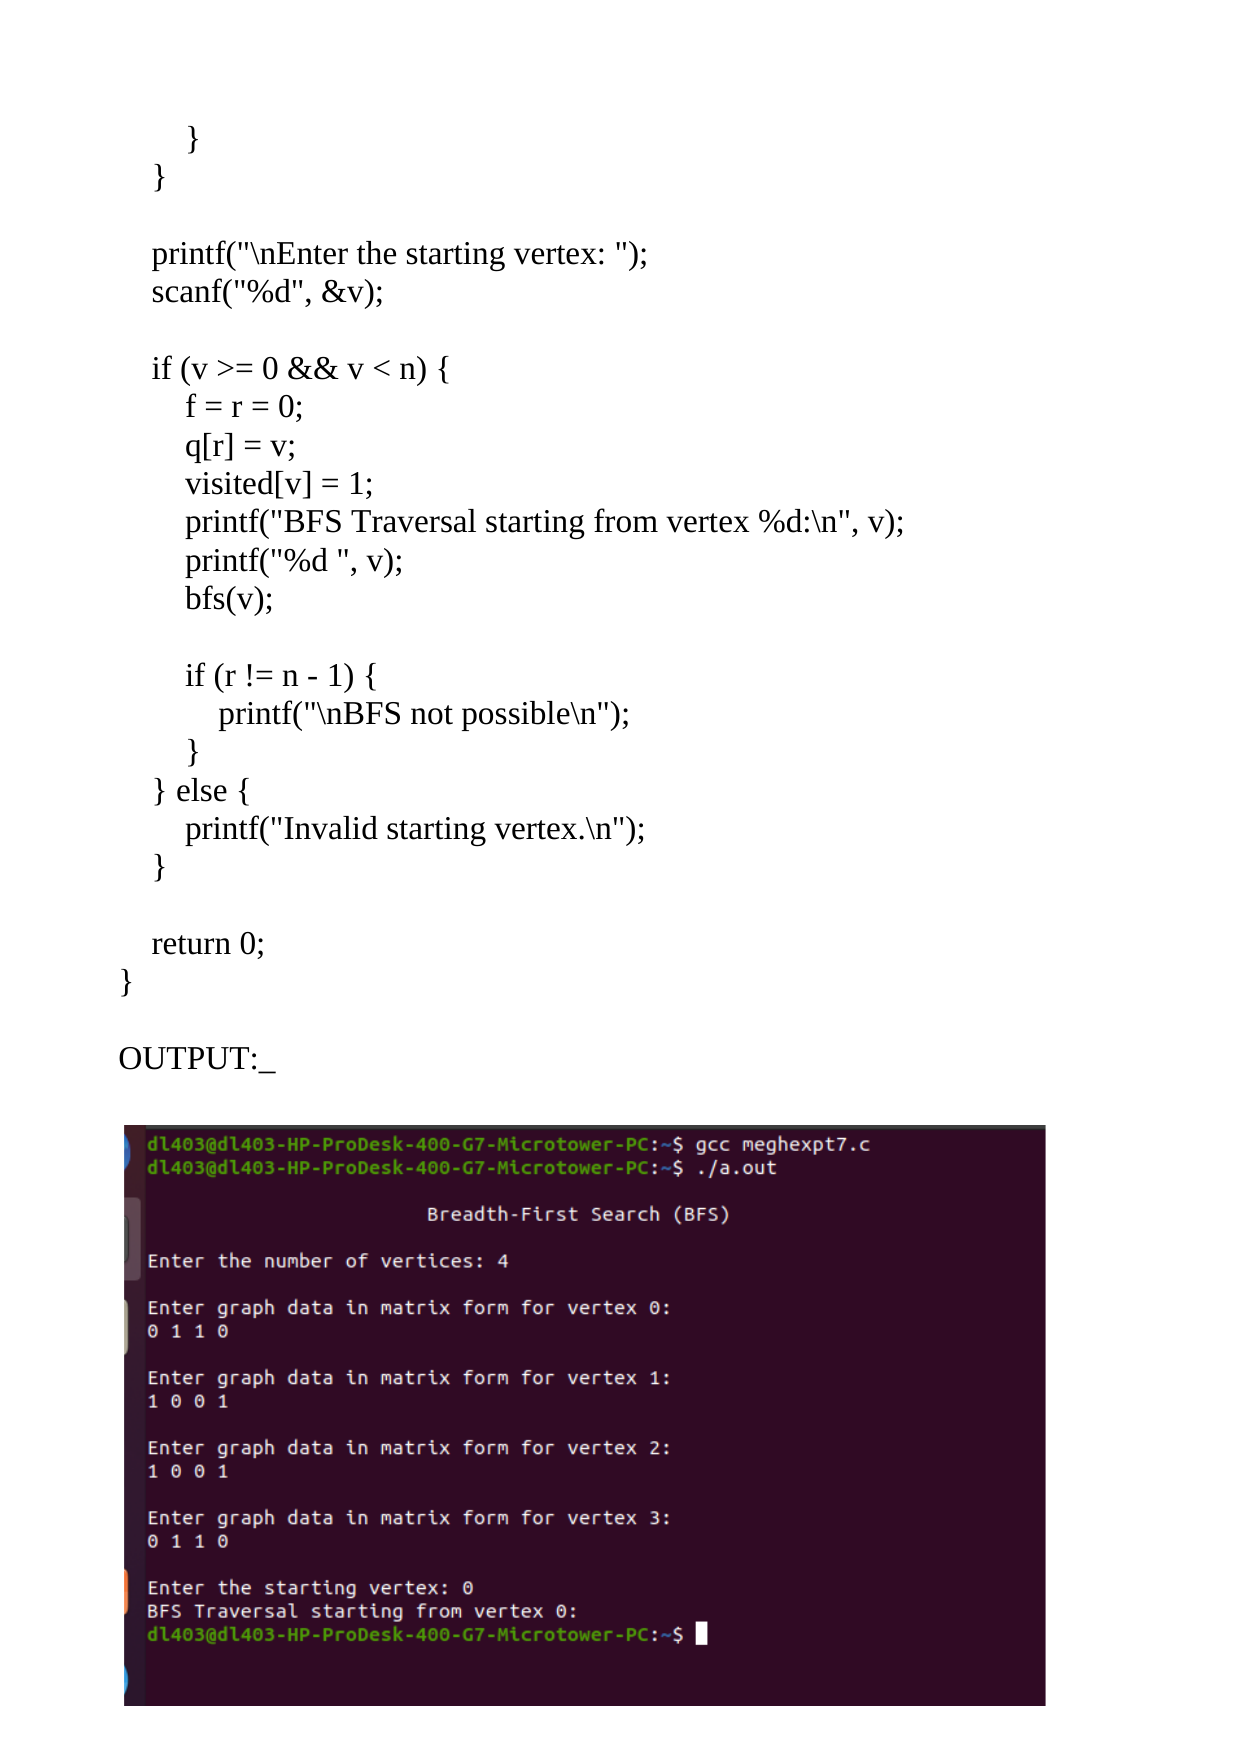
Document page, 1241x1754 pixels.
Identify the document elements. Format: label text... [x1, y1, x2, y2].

text printf("BFS Traversal starting from vertex %d:\n", v); [118, 501, 1122, 540]
text } [118, 731, 1122, 770]
text printf("\nBFS not possible\n"); [118, 693, 1122, 731]
text OUTPUT:_ [118, 1038, 1122, 1076]
text } [118, 156, 1122, 195]
text printf("Invalid starting vertex.\n"); [118, 808, 1122, 846]
text return 0; [118, 923, 1122, 961]
text bfs(v); [118, 578, 1122, 616]
text } else { [118, 770, 1122, 808]
text printf("%d ", v); [118, 540, 1122, 578]
text } [118, 961, 1122, 1000]
text if (v >= 0 && v < n) { [118, 348, 1122, 386]
picture [124, 1125, 1046, 1706]
text } [118, 846, 1122, 885]
text printf("\nEnter the starting vertex: "); [118, 233, 1122, 271]
text if (r != n - 1) { [118, 655, 1122, 693]
text q[r] = v; [118, 425, 1122, 463]
text f = r = 0; [118, 386, 1122, 425]
text } [118, 118, 1122, 156]
text visited[v] = 1; [118, 463, 1122, 501]
text scanf("%d", &v); [118, 271, 1122, 310]
